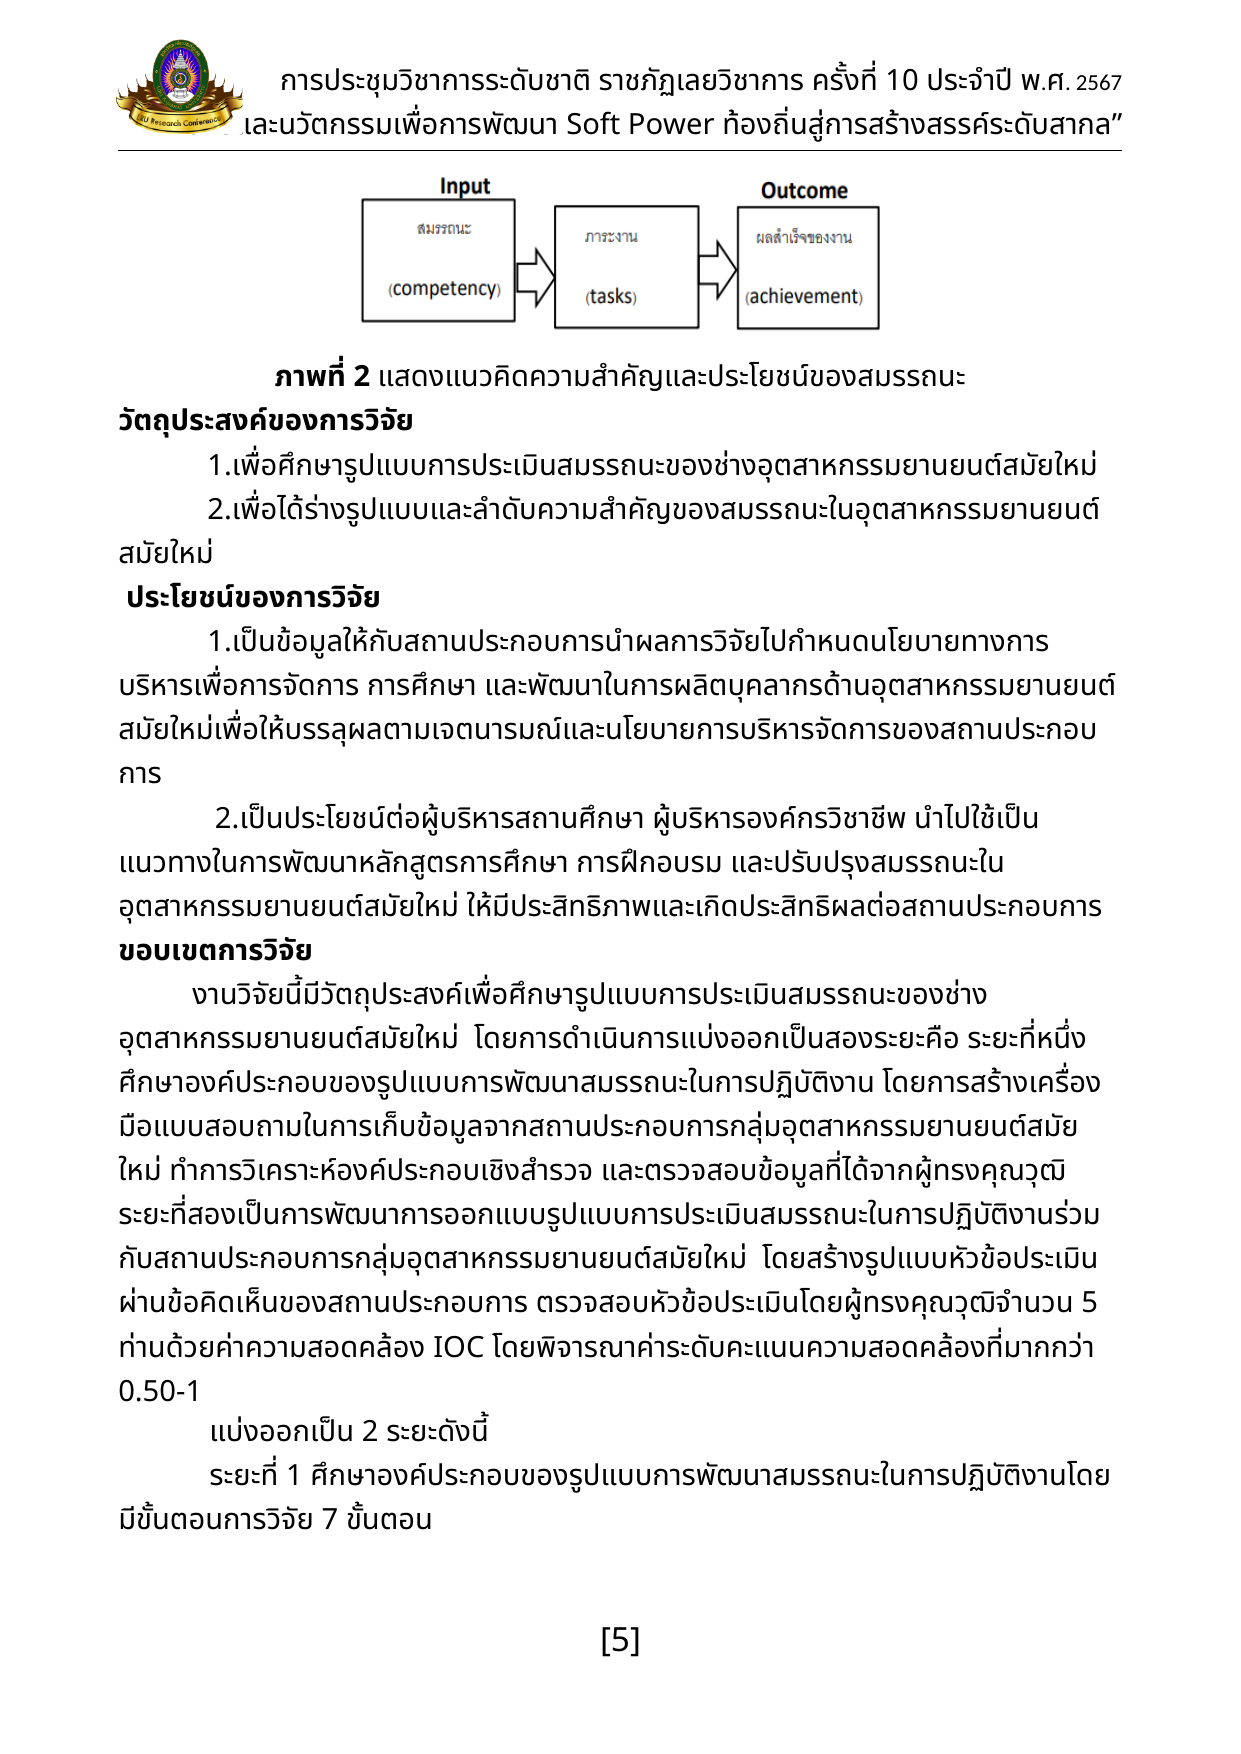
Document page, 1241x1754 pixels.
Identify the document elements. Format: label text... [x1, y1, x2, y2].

text วัตถุประสงค์ของการวิจัย [118, 400, 1122, 444]
text ประโยชน์ของการวิจัย [118, 576, 1122, 620]
text 1.เป็นข้อมูลให้กับสถานประกอบการนำผลการวิจัยไปกำหนดนโยบายทางการบริหารเพื่อการจัดการ การศึกษา และพัฒนาในการผลิตบุคลากรด้านอุตสาหกรรมยานยนต์สมัยใหม่เพื่อให้บรรลุผลตามเจตนารมณ์และนโยบายการบริหารจัดการของสถานประกอบการ [118, 620, 1122, 797]
text 2.เป็นประโยชน์ต่อผู้บริหารสถานศึกษา ผู้บริหารองค์กรวิชาชีพ นำไปใช้เป็นแนวทางในการพัฒนาหลักสูตรการศึกษา การฝึกอบรม และปรับปรุงสมรรถนะในอุตสาหกรรมยานยนต์สมัยใหม่ ให้มีประสิทธิภาพและเกิดประสิทธิผลต่อสถานประกอบการ [118, 797, 1122, 929]
text ขอบเขตการวิจัย [118, 929, 1122, 973]
text งานวิจัยนี้มีวัตถุประสงค์เพื่อศึกษารูปแบบการประเมินสมรรถนะของช่างอุตสาหกรรมยานยนต์สมัยใหม่ โดยการดำเนินการแบ่งออกเป็นสองระยะคือ ระยะที่หนึ่งศึกษาองค์ประกอบของรูปแบบการพัฒนาสมรรถนะในการปฏิบัติงาน โดยการสร้างเครื่องมือแบบสอบถามในการเก็บข้อมูลจากสถานประกอบการกลุ่มอุตสาหกรรมยานยนต์สมัยใหม่ ทำการวิเคราะห์องค์ประกอบเชิงสำรวจ และตรวจสอบข้อมูลที่ได้จากผู้ทรงคุณวุฒิ ระยะที่สองเป็นการพัฒนาการออกแบบรูปแบบการประเมินสมรรถนะในการปฏิบัติงานร่วมกับสถานประกอบการกลุ่มอุตสาหกรรมยานยนต์สมัยใหม่ โดยสร้างรูปแบบหัวข้อประเมินผ่านข้อคิดเห็นของสถานประกอบการ ตรวจสอบหัวข้อประเมินโดยผู้ทรงคุณวุฒิจำนวน 5 ท่านด้วยค่าความสอดคล้อง IOC โดยพิจารณาค่าระดับคะแนนความสอดคล้องที่มากกว่า 0.50-1 [118, 973, 1122, 1410]
picture [114, 38, 243, 132]
text แบ่งออกเป็น 2 ระยะดังนี้ [118, 1410, 1122, 1454]
text 1.เพื่อศึกษารูปแบบการประเมินสมรรถนะของช่างอุตสาหกรรมยานยนต์สมัยใหม่ [118, 444, 1122, 488]
picture [348, 151, 892, 356]
text ระยะที่ 1 ศึกษาองค์ประกอบของรูปแบบการพัฒนาสมรรถนะในการปฏิบัติงานโดยมีขั้นตอนการวิจัย 7 ขั้นตอน [118, 1454, 1122, 1543]
text 2.เพื่อได้ร่างรูปแบบและลำดับความสำคัญของสมรรถนะในอุตสาหกรรมยานยนต์สมัยใหม่ [118, 488, 1122, 576]
text ภาพที่ 2 แสดงแนวคิดความสำคัญและประโยชน์ของสมรรถนะ [118, 355, 1122, 400]
